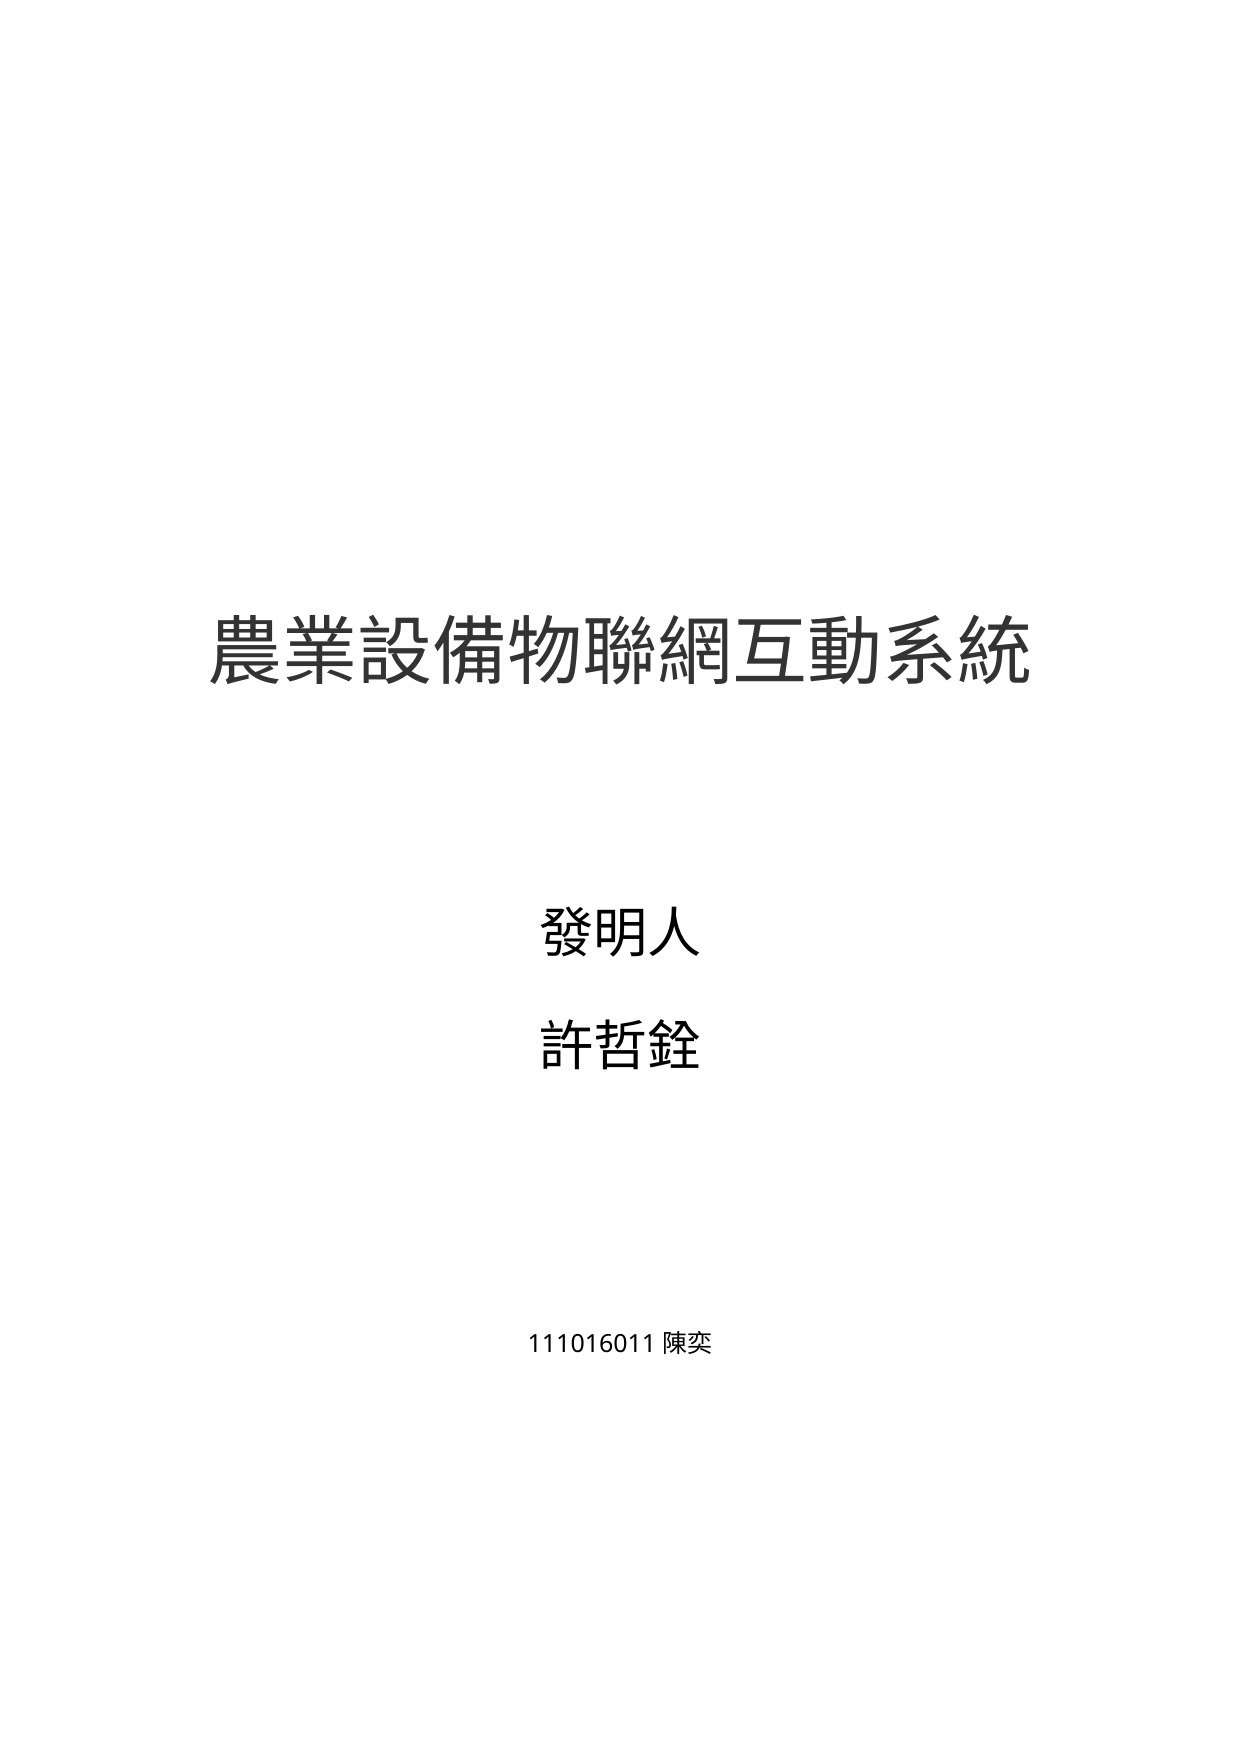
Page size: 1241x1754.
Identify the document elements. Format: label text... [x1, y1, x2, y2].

text 111016011 陳奕 [187, 1323, 1053, 1360]
text 許哲銓 [187, 985, 1053, 1098]
text 農業設備物聯網互動系統 [187, 589, 1053, 702]
text 發明人 [187, 873, 1053, 985]
